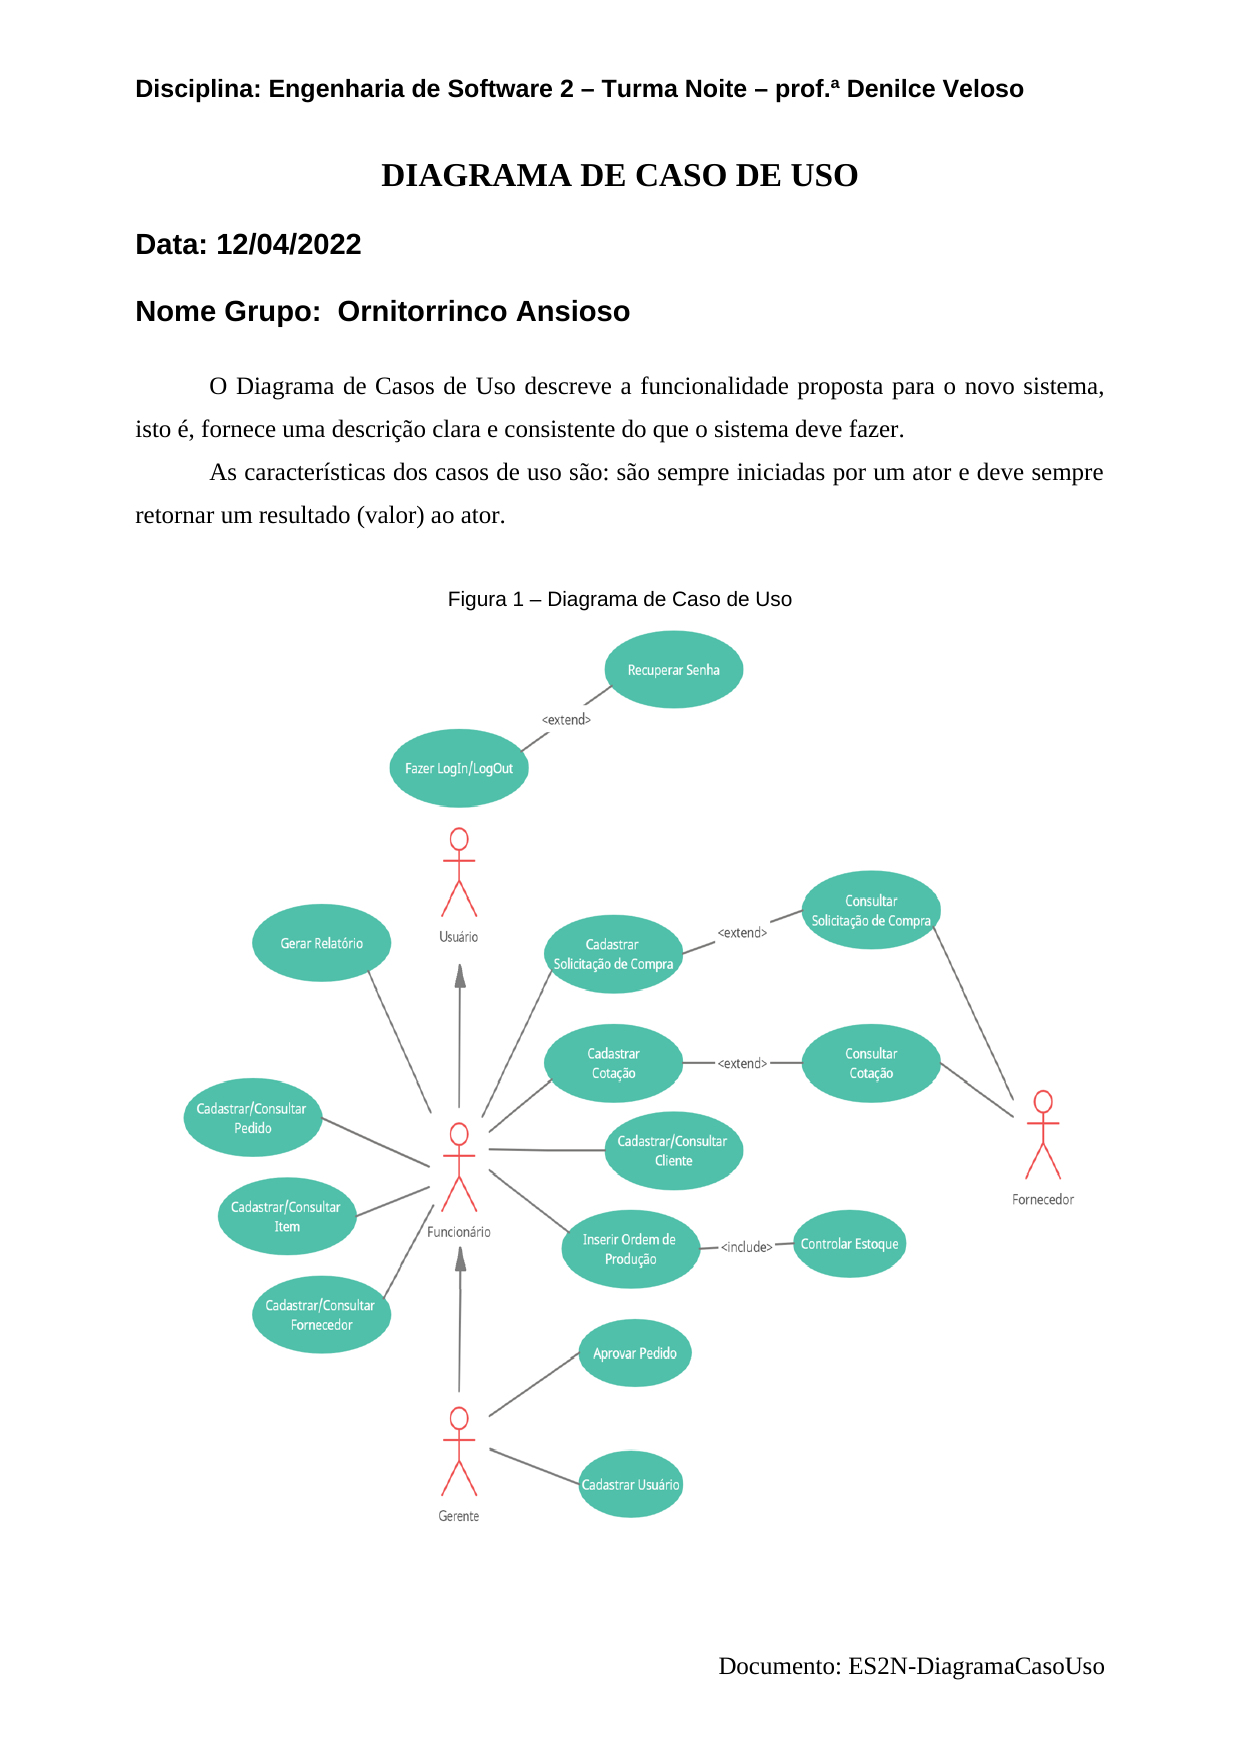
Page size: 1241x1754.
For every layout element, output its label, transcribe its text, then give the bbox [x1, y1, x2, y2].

text O Diagrama de Casos de Uso descreve a funcionalidade proposta para o novo sistema, isto é, fornece uma descrição clara e consistente do que o sistema deve fazer. [135, 371, 1105, 443]
picture [135, 622, 1105, 1543]
text Nome Grupo: Ornitorrinco Ansioso [135, 294, 1105, 328]
text Data: 12/04/2022 [135, 227, 1105, 261]
text DIAGRAMA DE CASO DE USO [135, 155, 1105, 194]
text Figura 1 – Diagrama de Caso de Uso [135, 587, 1105, 611]
text As características dos casos de uso são: são sempre iniciadas por um ator e deve sempre retornar um resultado (valor) ao ator. [135, 457, 1105, 529]
